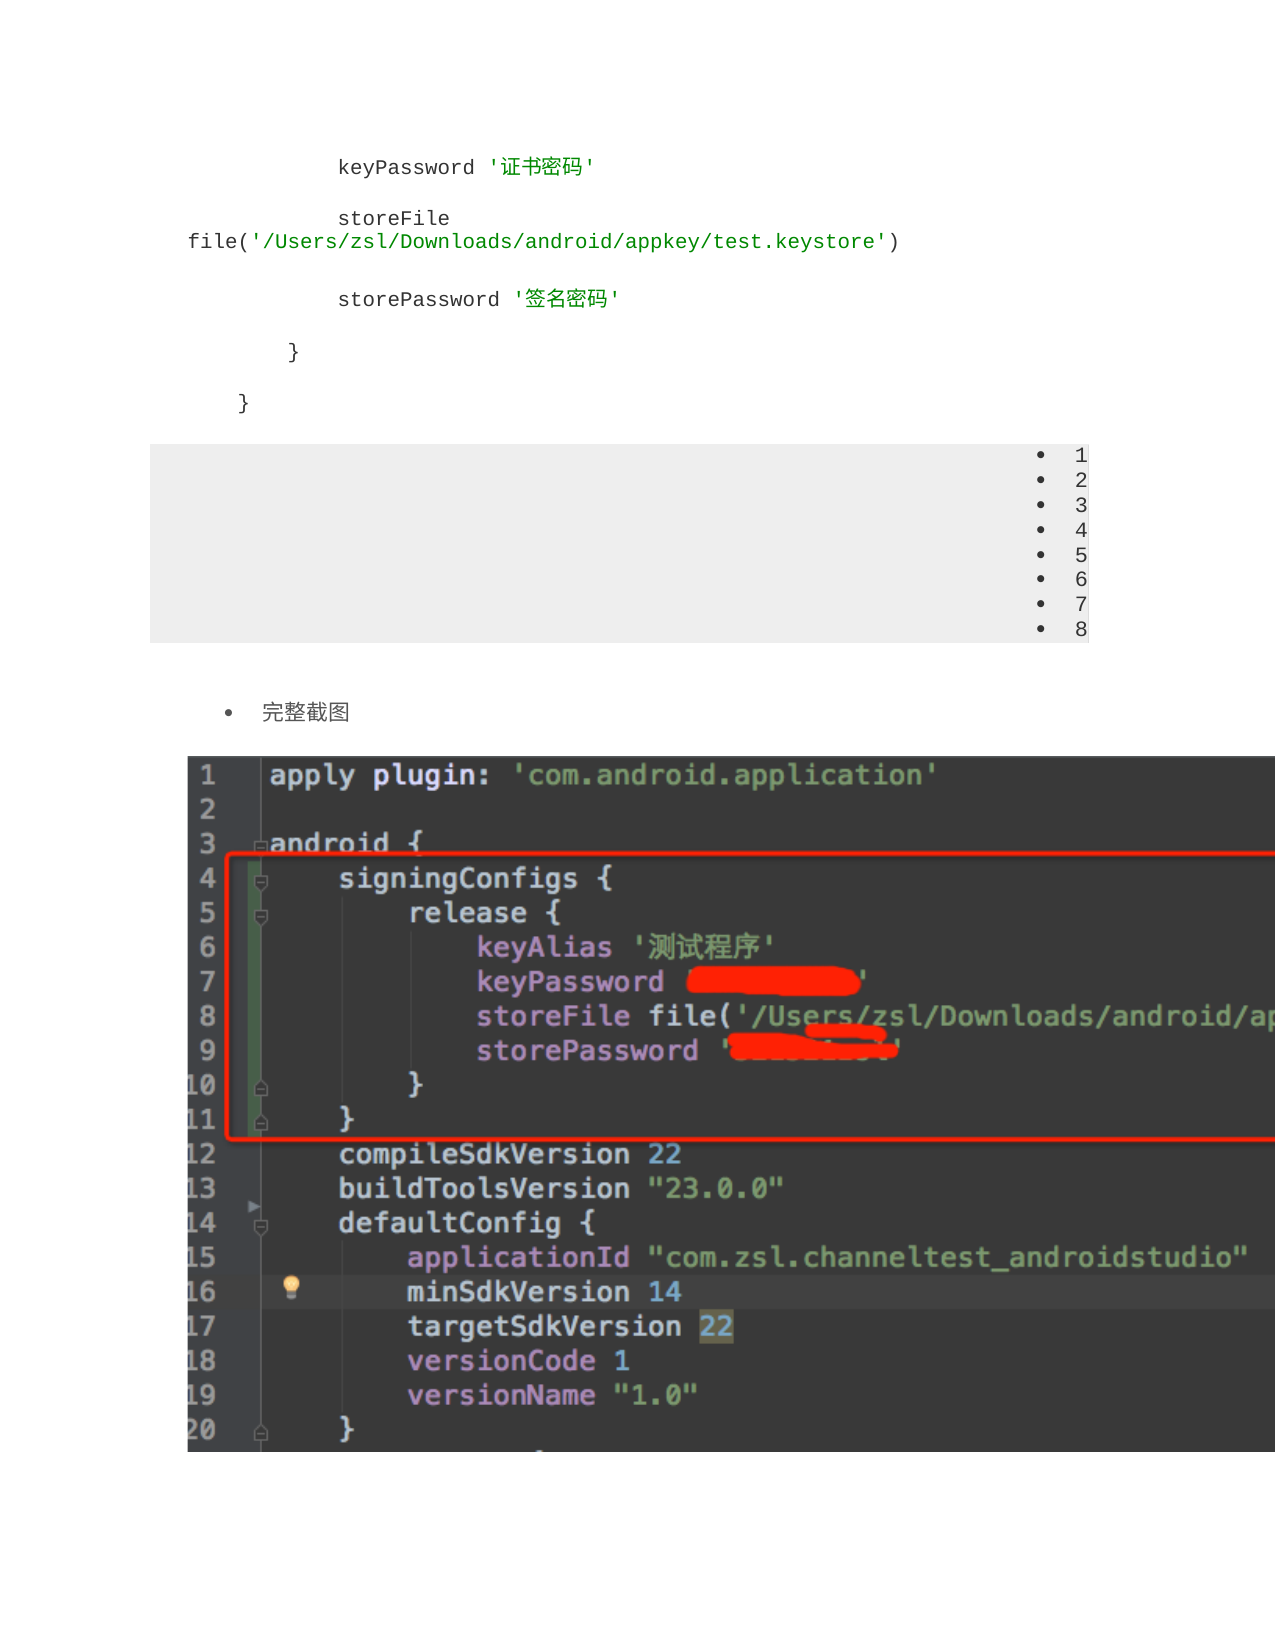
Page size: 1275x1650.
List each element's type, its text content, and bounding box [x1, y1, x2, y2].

list 6 [150, 568, 1088, 593]
list 完整截图 [225, 672, 1087, 727]
text storeFile file('/Users/zsl/Downloads/android/appkey/test.keystore') [187, 208, 1087, 255]
list 4 [150, 519, 1088, 544]
picture [187, 756, 1275, 1452]
list 1 [150, 444, 1088, 469]
text storePassword '签名密码' [187, 283, 1087, 313]
list 5 [150, 544, 1088, 568]
list 3 [150, 494, 1088, 519]
list 7 [150, 593, 1088, 618]
list 2 [150, 469, 1088, 494]
list 8 [150, 618, 1088, 643]
text } [187, 392, 1087, 415]
text keyPassword '证书密码' [187, 150, 1087, 180]
text } [187, 341, 1087, 364]
